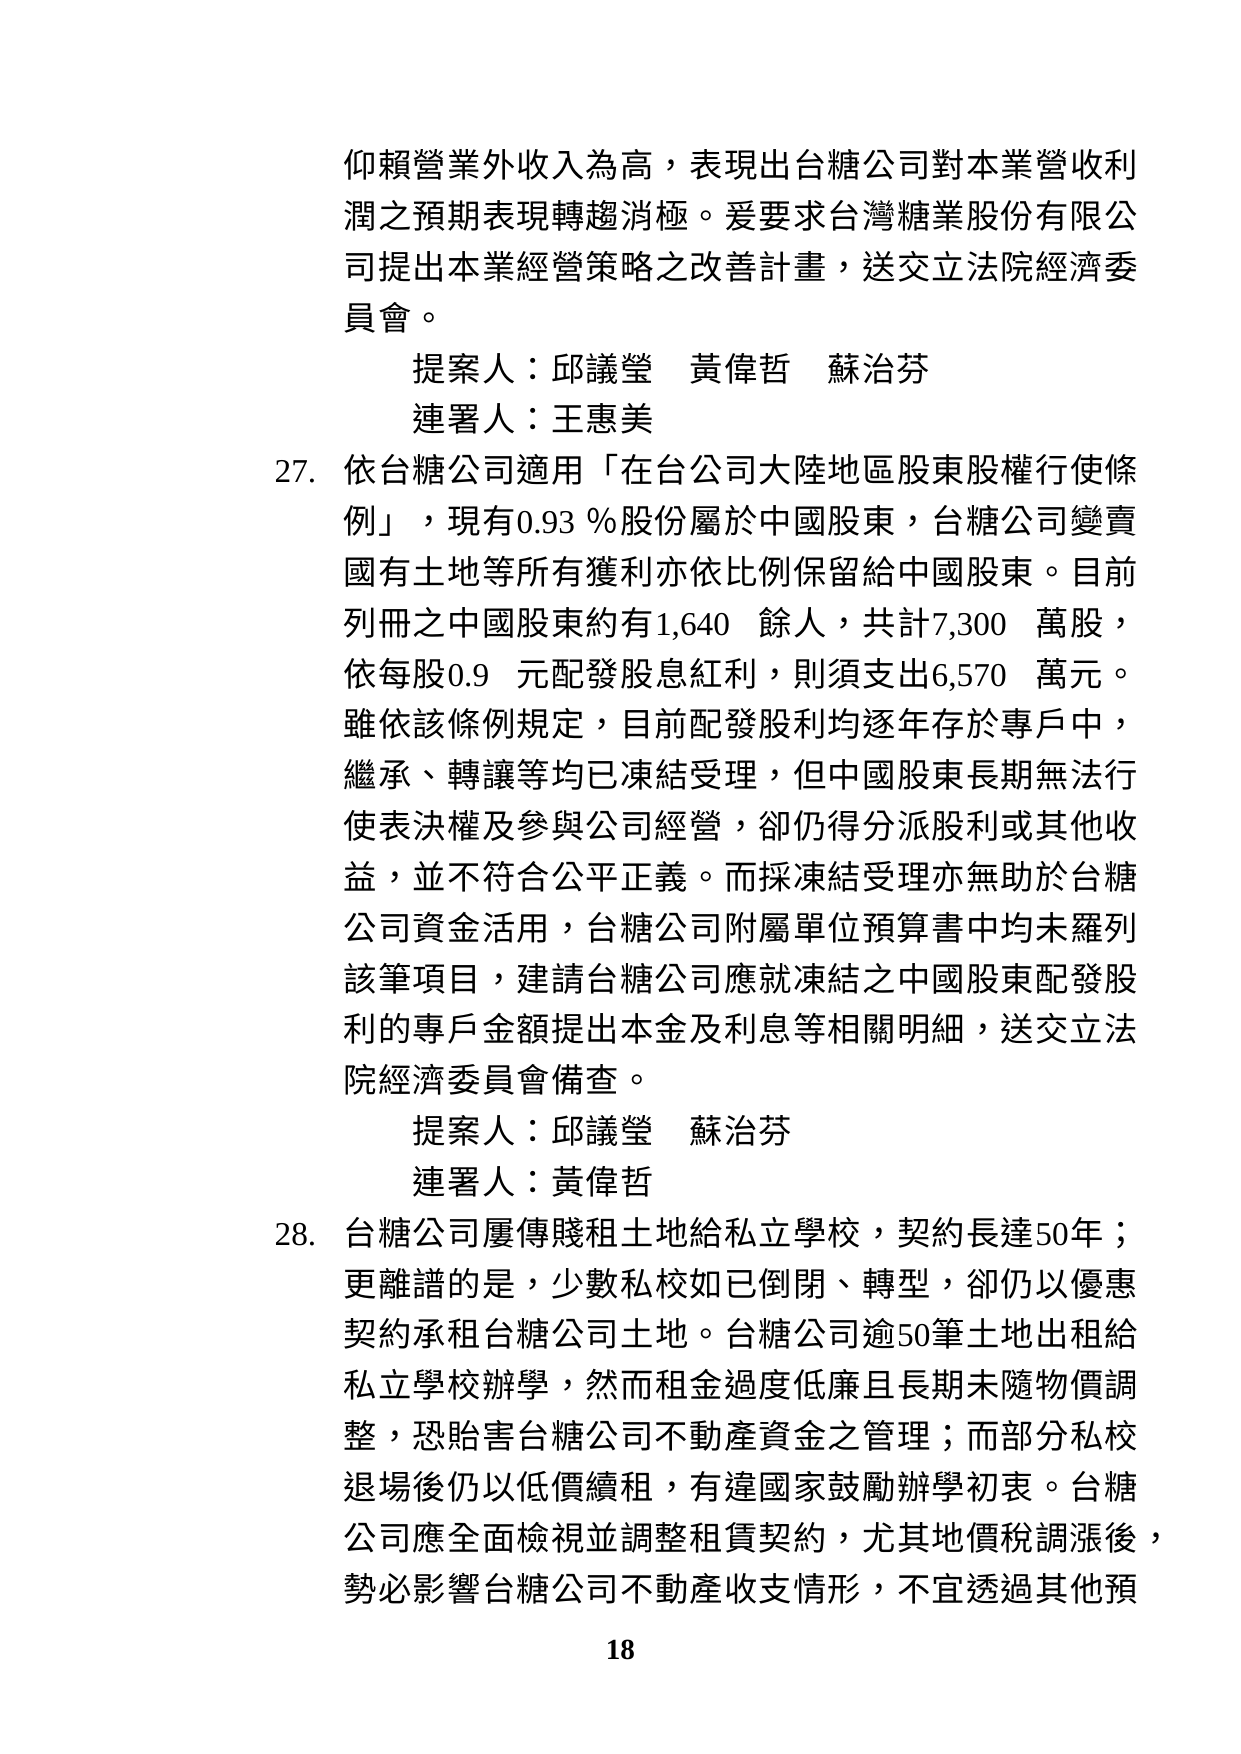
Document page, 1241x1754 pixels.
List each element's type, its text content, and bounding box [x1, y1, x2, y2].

text 提案人：邱議瑩 蘇治芬 [378, 1104, 1035, 1154]
list 依台糖公司適用「在台公司大陸地區股東股權行使條例」，現有0.93％股份屬於中國股東，台糖公司變賣國有土地等所有獲利亦依比例保留給中國股東。目前列冊之中國股東約有1,640餘人，共計7,300萬股，依每股0.9元配發股息紅利，則須支出6,570萬元。雖依該條例規定，目前配發股利均逐年存於專戶中，繼承、轉讓等均已凍結受理，但中國股東長期無法行使表決權及參與公司經營，卻仍得分派股利或其他收益，並不符合公平正義。而採凍結受理亦無助於台糖公司資金活用，台糖公司附屬單位預算書中均未羅列該筆項目，建請台糖公司應就凍結之中國股東配發股利的專戶金額提出本金及利息等相關明細，送交立法院經濟委員會備查。 [264, 443, 1139, 1104]
text 連署人：黃偉哲 [378, 1154, 1035, 1205]
text 連署人：王惠美 [378, 392, 1035, 443]
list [264, 1205, 1139, 1612]
text 提案人：邱議瑩 黃偉哲 蘇治芬 [378, 341, 1035, 392]
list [264, 138, 1139, 341]
